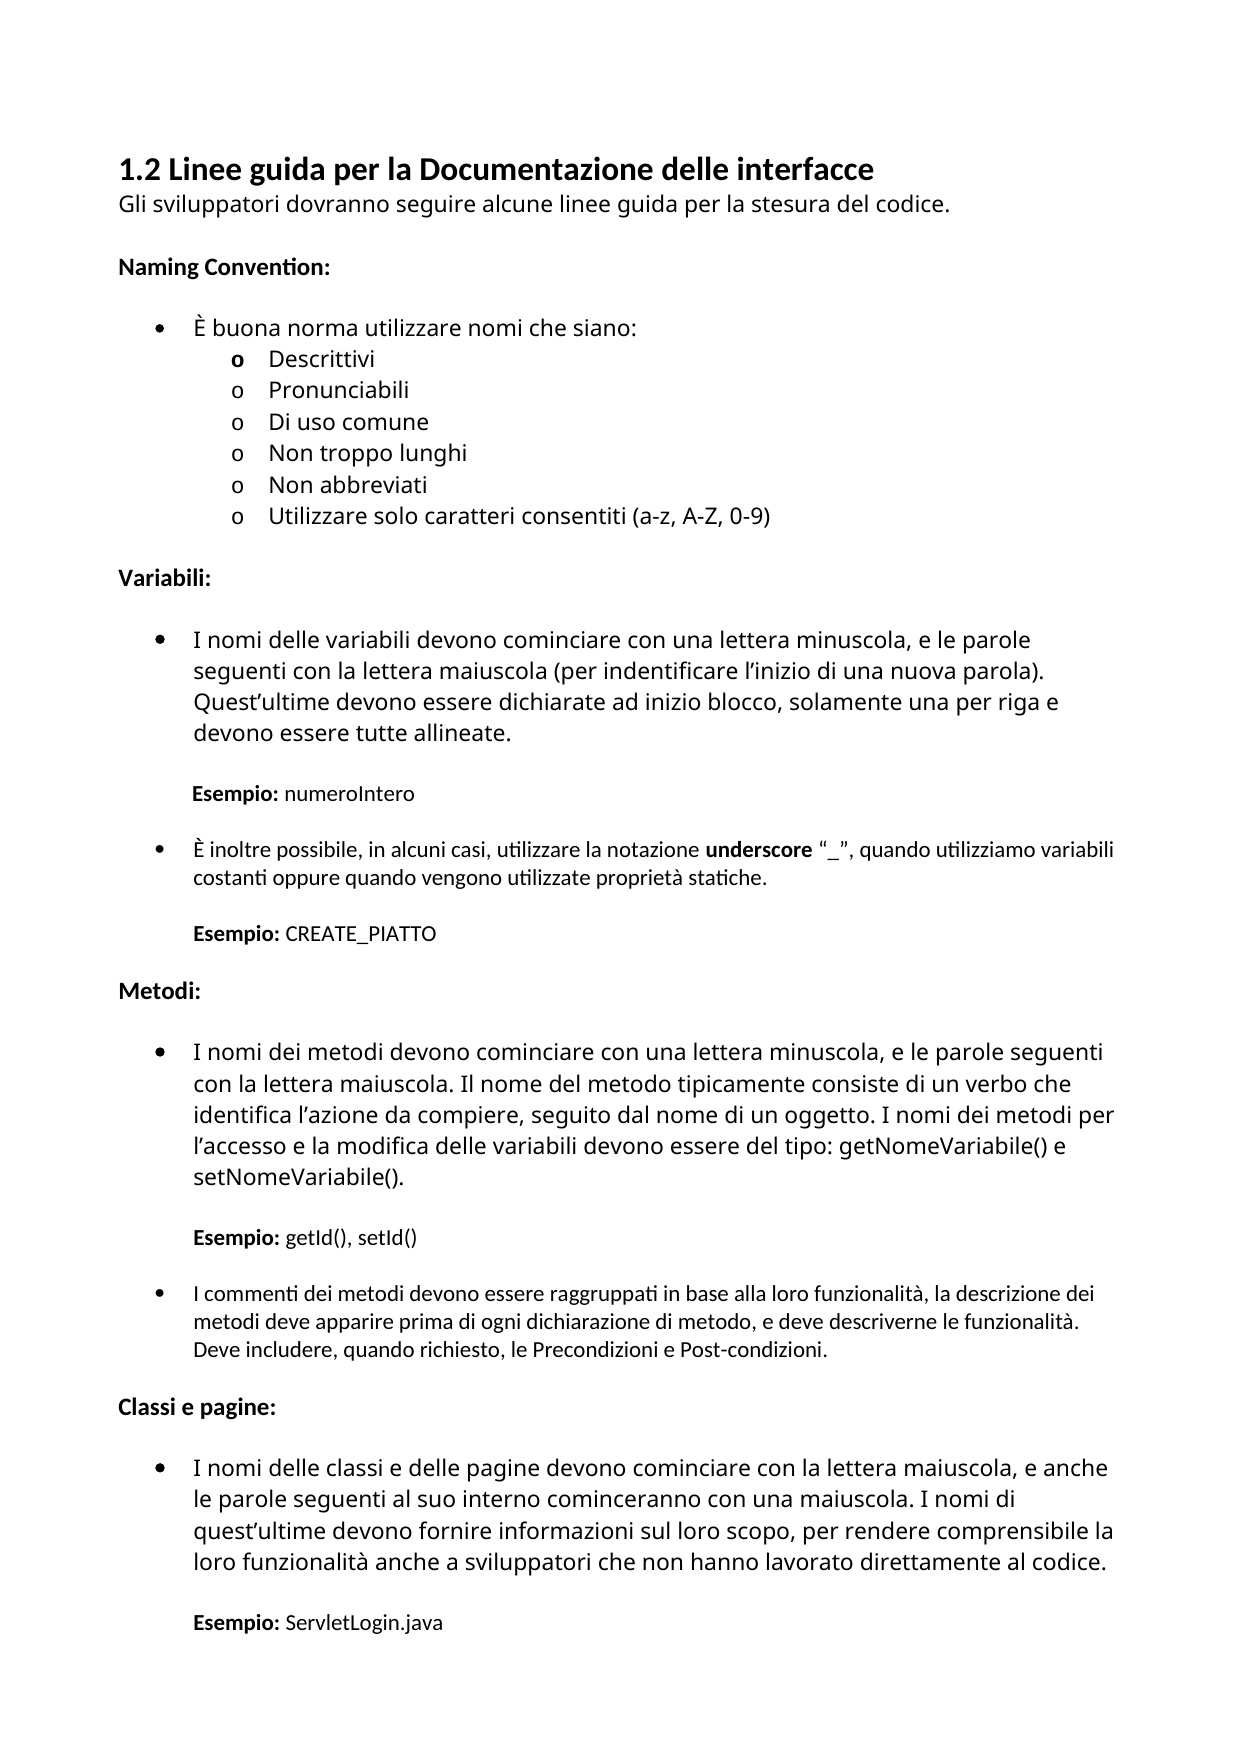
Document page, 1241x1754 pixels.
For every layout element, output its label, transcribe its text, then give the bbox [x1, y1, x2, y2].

text Gli sviluppatori dovranno seguire alcune linee guida per la stesura del codice. [118, 188, 1122, 219]
list Utilizzare solo caratteri consentiti (a-z, A-Z, 0-9) [231, 500, 1122, 531]
list Descrittivi [231, 343, 1122, 374]
list Non troppo lunghi [231, 437, 1122, 468]
list Esempio: ServletLogin.java [193, 1608, 1122, 1636]
list Esempio: getId(), setId() [193, 1223, 1122, 1251]
text Metodi: [118, 975, 1122, 1006]
text 1.2 Linee guida per la Documentazione delle interfacce [118, 148, 1122, 188]
text Esempio: numeroIntero [118, 779, 1122, 807]
list Pronunciabili [231, 374, 1122, 406]
list È buona norma utilizzare nomi che siano: [156, 312, 1122, 343]
text Variabili: [118, 562, 1122, 592]
list Non abbreviati [231, 468, 1122, 500]
list I nomi delle classi e delle pagine devono cominciare con la lettera maiuscola, e anche le parole seguenti al suo interno cominceranno con una maiuscola. I nomi di quest’ultime devono fornire informazioni sul loro scopo, per rendere comprensibile la loro funzionalità anche a sviluppatori che non hanno lavorato direttamente al codice. [156, 1452, 1122, 1577]
text Naming Convention: [118, 251, 1122, 281]
list È inoltre possibile, in alcuni casi, utilizzare la notazione underscore “_”, quando utilizziamo variabili costanti oppure quando vengono utilizzate proprietà statiche. [156, 835, 1122, 891]
text Classi e pagine: [118, 1391, 1122, 1422]
list I commenti dei metodi devono essere raggruppati in base alla loro funzionalità, la descrizione dei metodi deve apparire prima di ogni dichiarazione di metodo, e deve descriverne le funzionalità. Deve includere, quando richiesto, le Precondizioni e Post-condizioni. [156, 1279, 1122, 1363]
list Esempio: CREATE_PIATTO [193, 919, 1122, 947]
list I nomi dei metodi devono cominciare con una lettera minuscola, e le parole seguenti con la lettera maiuscola. Il nome del metodo tipicamente consiste di un verbo che identifica l’azione da compiere, seguito dal nome di un oggetto. I nomi dei metodi per l’accesso e la modifica delle variabili devono essere del tipo: getNomeVariabile() e setNomeVariabile(). [156, 1036, 1122, 1192]
list Di uso comune [231, 406, 1122, 437]
list I nomi delle variabili devono cominciare con una lettera minuscola, e le parole seguenti con la lettera maiuscola (per indentificare l’inizio di una nuova parola). Quest’ultime devono essere dichiarate ad inizio blocco, solamente una per riga e devono essere tutte allineate. [156, 623, 1122, 748]
